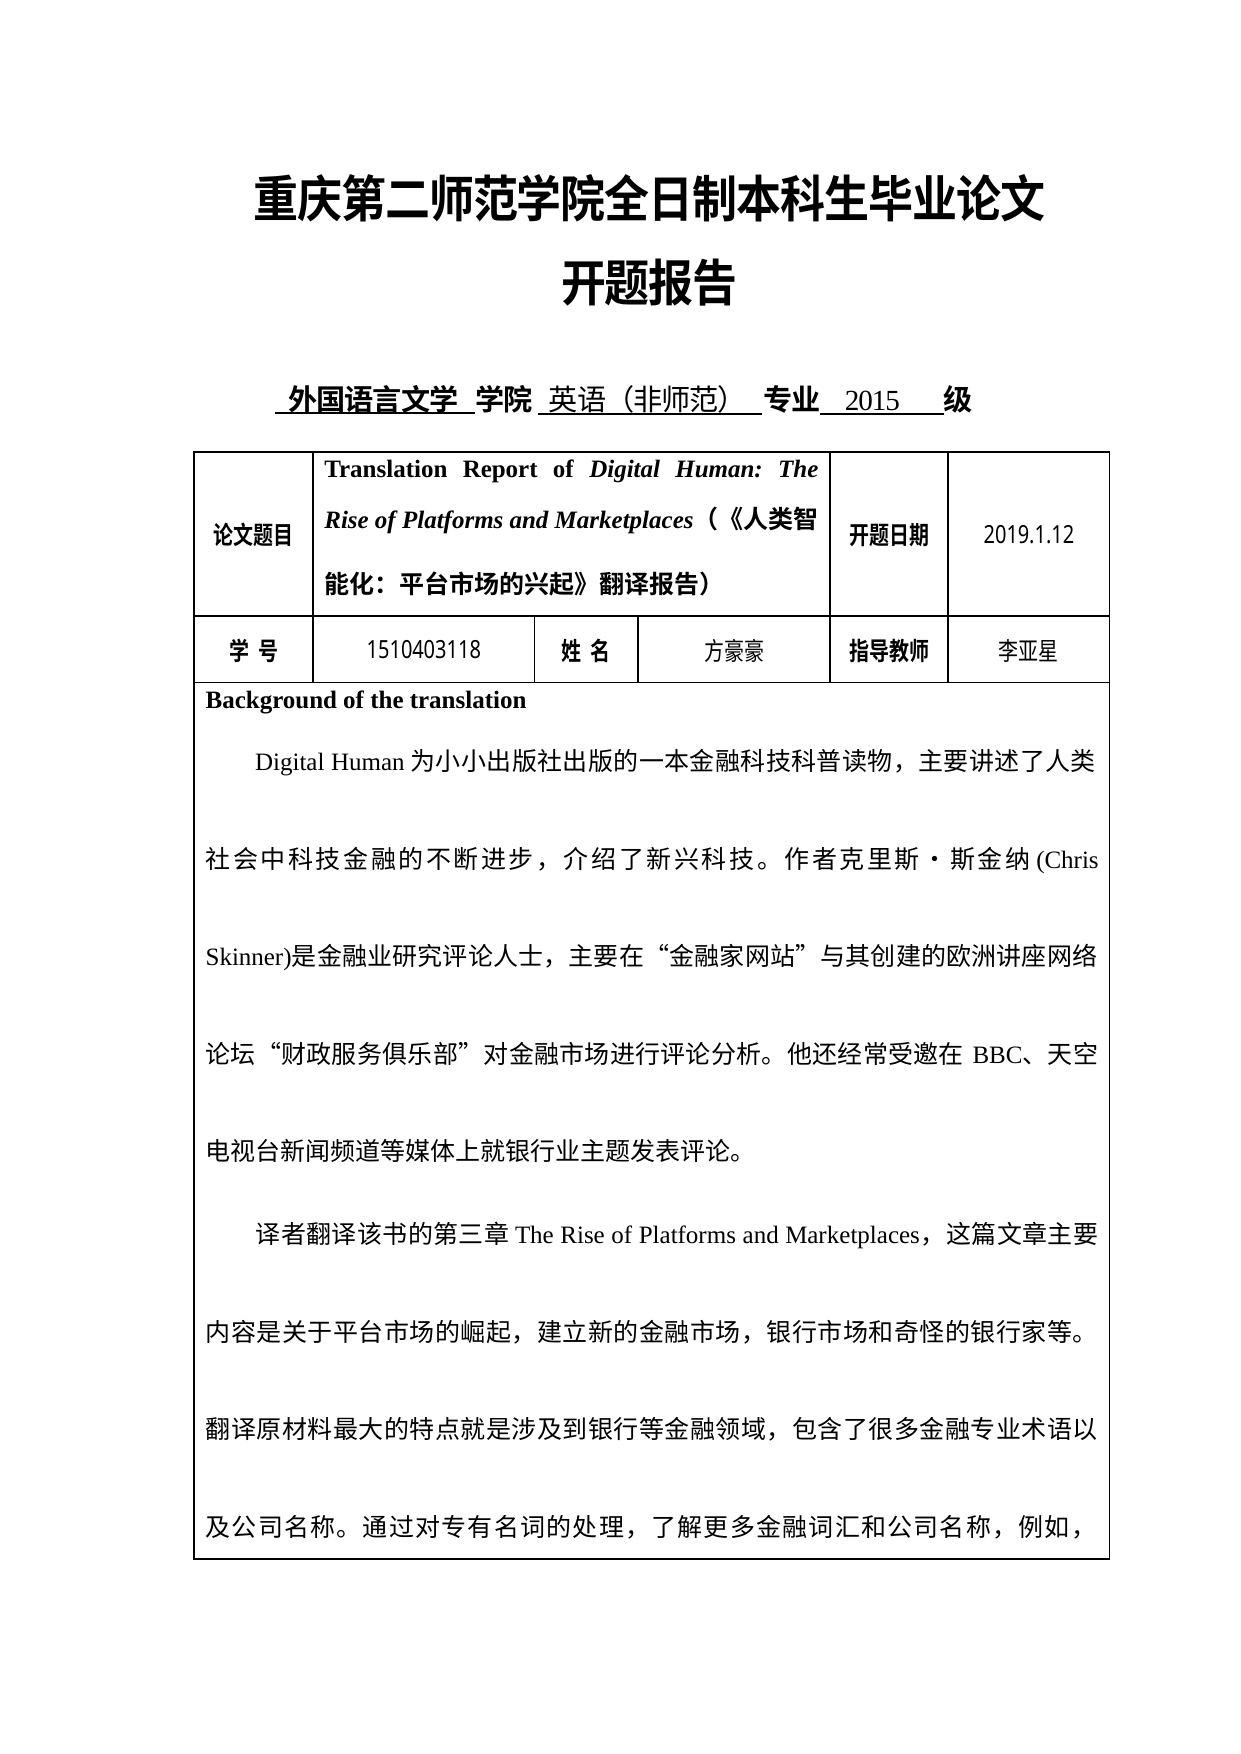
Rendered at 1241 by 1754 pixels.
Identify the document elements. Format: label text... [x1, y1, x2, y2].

table_cell 1510403118 [314, 617, 534, 682]
table_header 论文题目 [195, 453, 312, 615]
table_header 开题日期 [831, 453, 947, 615]
table_cell 姓 名 [535, 617, 637, 682]
table_header Translation Report of Digital Human: The Rise of Platforms and Marketplaces（《人类智能化：平台市场的兴起》翻译报告） [314, 453, 829, 615]
table_cell 指导教师 [831, 617, 947, 682]
table_cell 学 号 [195, 617, 312, 682]
text 外国语言文学 学院 英语（非师范） 专业 2015 级 [207, 365, 1092, 430]
text 重庆第二师范学院全日制本科生毕业论文 [207, 159, 1092, 231]
text 开题报告 [207, 231, 1092, 329]
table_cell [195, 683, 1109, 1558]
table_cell 方豪豪 [639, 617, 829, 682]
table_header 2019.1.12 [949, 453, 1109, 615]
table_cell 李亚星 [949, 617, 1109, 682]
